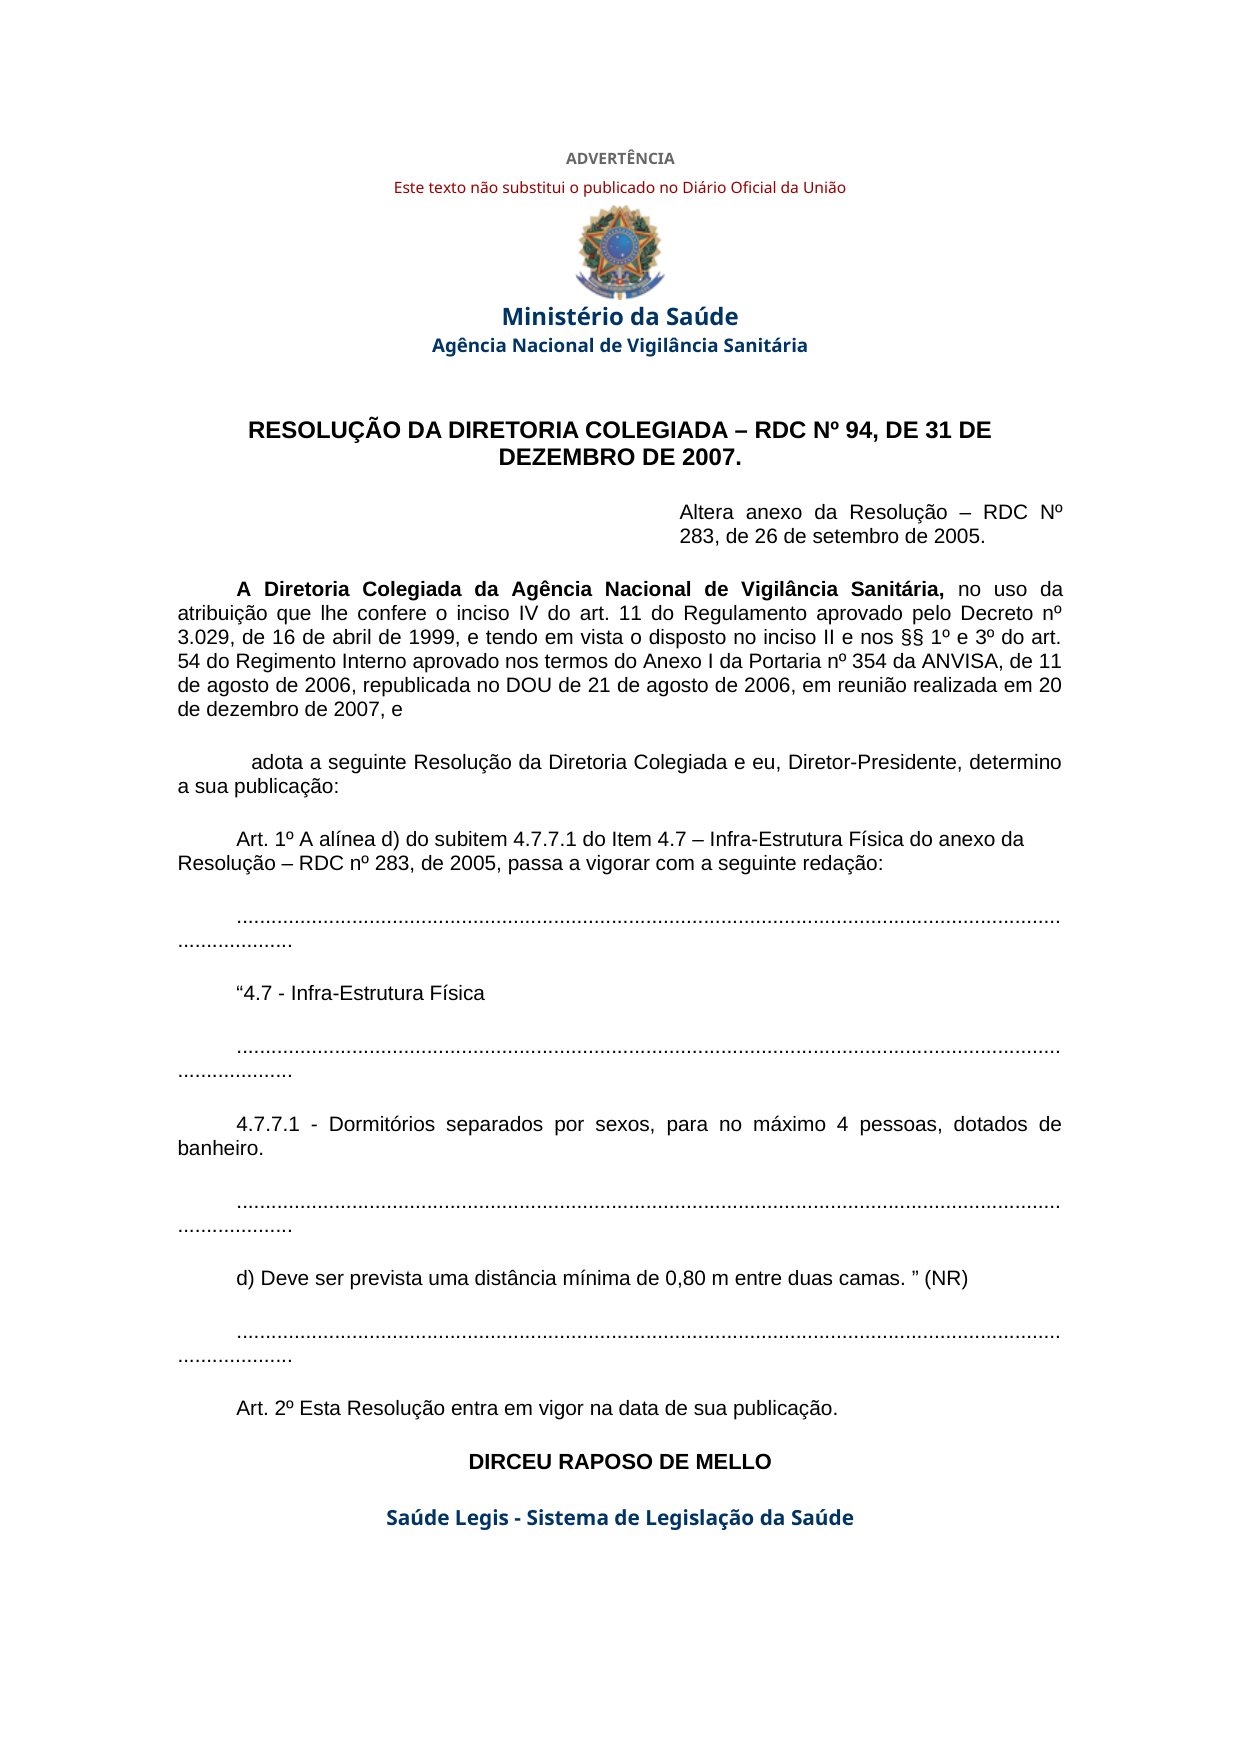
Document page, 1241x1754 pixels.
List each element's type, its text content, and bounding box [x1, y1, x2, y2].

text ................................................................................................................................................................... [177, 1034, 1063, 1082]
text d) Deve ser prevista uma distância mínima de 0,80 m entre duas camas. ” (NR) [177, 1266, 1063, 1289]
picture [575, 205, 665, 300]
text ................................................................................................................................................................... [177, 904, 1063, 952]
text Art. 2º Esta Resolução entra em vigor na data de sua publicação. [177, 1396, 1063, 1420]
text ................................................................................................................................................................... [177, 1319, 1063, 1367]
text 4.7.7.1 - Dormitórios separados por sexos, para no máximo 4 pessoas, dotados de banheiro. [177, 1111, 1063, 1159]
text adota a seguinte Resolução da Diretoria Colegiada e eu, Diretor-Presidente, determino a sua publicação: [177, 750, 1063, 798]
text Saúde Legis - Sistema de Legislação da Saúde [177, 1503, 1063, 1532]
text Art. 1º A alínea d) do subitem 4.7.7.1 do Item 4.7 – Infra-Estrutura Física do anexo da Resolução – RDC nº 283, de 2005, passa a vigorar com a seguinte redação: [177, 827, 1063, 875]
text Este texto não substitui o publicado no Diário Oficial da União [177, 177, 1063, 198]
text ................................................................................................................................................................... [177, 1188, 1063, 1236]
text Altera anexo da Resolução – RDC Nº 283, de 26 de setembro de 2005. [679, 500, 1063, 548]
text ADVERTÊNCIA [177, 148, 1063, 169]
text A Diretoria Colegiada da Agência Nacional de Vigilância Sanitária, no uso da atribuição que lhe confere o inciso IV do art. 11 do Regulamento aprovado pelo Decreto nº 3.029, de 16 de abril de 1999, e tendo em vista o disposto no inciso II e nos §§ 1º e 3º do art. 54 do Regimento Interno aprovado nos termos do Anexo I da Portaria nº 354 da ANVISA, de 11 de agosto de 2006, republicada no DOU de 21 de agosto de 2006, em reunião realizada em 20 de dezembro de 2007, e [177, 577, 1063, 721]
text Ministério da Saúde Agência Nacional de Vigilância Sanitária [177, 299, 1063, 358]
text “4.7 - Infra-Estrutura Física [177, 981, 1063, 1005]
subtitle RESOLUÇÃO DA DIRETORIA COLEGIADA – RDC Nº 94, DE 31 DE DEZEMBRO DE 2007. [177, 416, 1063, 471]
subtitle DIRCEU RAPOSO DE MELLO [177, 1449, 1063, 1474]
